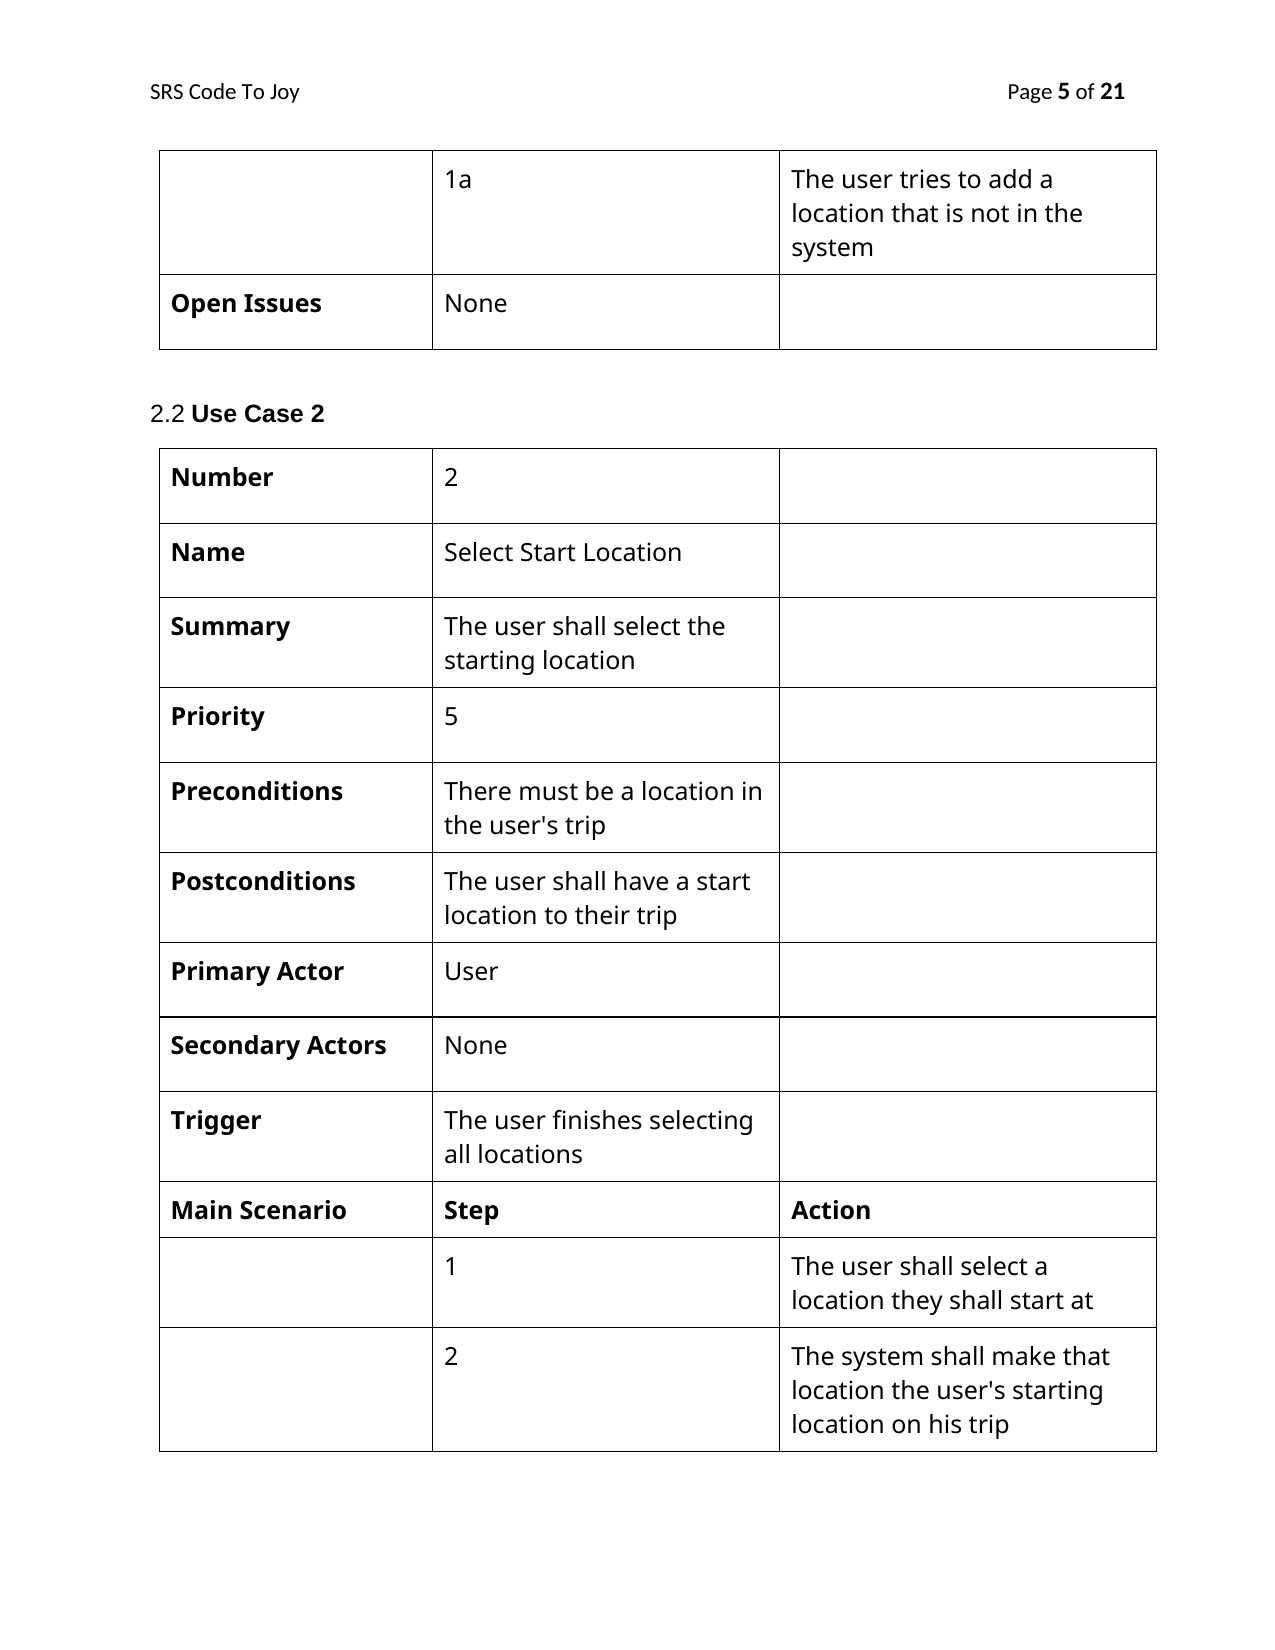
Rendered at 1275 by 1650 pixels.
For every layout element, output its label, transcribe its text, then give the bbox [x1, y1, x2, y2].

table_cell Preconditions [160, 763, 432, 852]
table_cell Step [433, 1182, 779, 1237]
table_cell [780, 524, 1156, 597]
table_cell The user tries to add a location that is not in the system [780, 151, 1156, 274]
table_header Number [160, 449, 432, 523]
table_cell Primary Actor [160, 943, 432, 1016]
table_cell None [433, 1018, 779, 1091]
table_cell [780, 853, 1156, 942]
table_cell Main Scenario [160, 1182, 432, 1237]
table_cell The user shall select a location they shall start at [780, 1238, 1156, 1327]
text 2.2 Use Case 2 [150, 398, 1125, 427]
table_cell 5 [433, 688, 779, 762]
table_cell [780, 275, 1156, 349]
table_cell Secondary Actors [160, 1018, 432, 1091]
table_cell [780, 1092, 1156, 1181]
table_cell Action [780, 1182, 1156, 1237]
table_cell [780, 763, 1156, 852]
table_cell There must be a location in the user's trip [433, 763, 779, 852]
table_cell Priority [160, 688, 432, 762]
table_cell [780, 943, 1156, 1016]
table_cell Select Start Location [433, 524, 779, 597]
table_cell The user finishes selecting all locations [433, 1092, 779, 1181]
table_cell Postconditions [160, 853, 432, 942]
table_cell Summary [160, 598, 432, 687]
table_header [780, 449, 1156, 523]
table_cell User [433, 943, 779, 1016]
table_cell 1a [433, 151, 779, 274]
table_cell Trigger [160, 1092, 432, 1181]
table_cell [160, 1328, 432, 1451]
table_cell Open Issues [160, 275, 432, 349]
table_cell [780, 1018, 1156, 1091]
table_cell [160, 1238, 432, 1327]
table_cell The user shall have a start location to their trip [433, 853, 779, 942]
table_cell None [433, 275, 779, 349]
table_header 2 [433, 449, 779, 523]
table_cell [780, 598, 1156, 687]
table_cell [780, 688, 1156, 762]
table_cell [160, 151, 432, 274]
table_cell The system shall make that location the user's starting location on his trip [780, 1328, 1156, 1451]
table_cell The user shall select the starting location [433, 598, 779, 687]
table_cell 2 [433, 1328, 779, 1451]
table_cell 1 [433, 1238, 779, 1327]
table_cell Name [160, 524, 432, 597]
